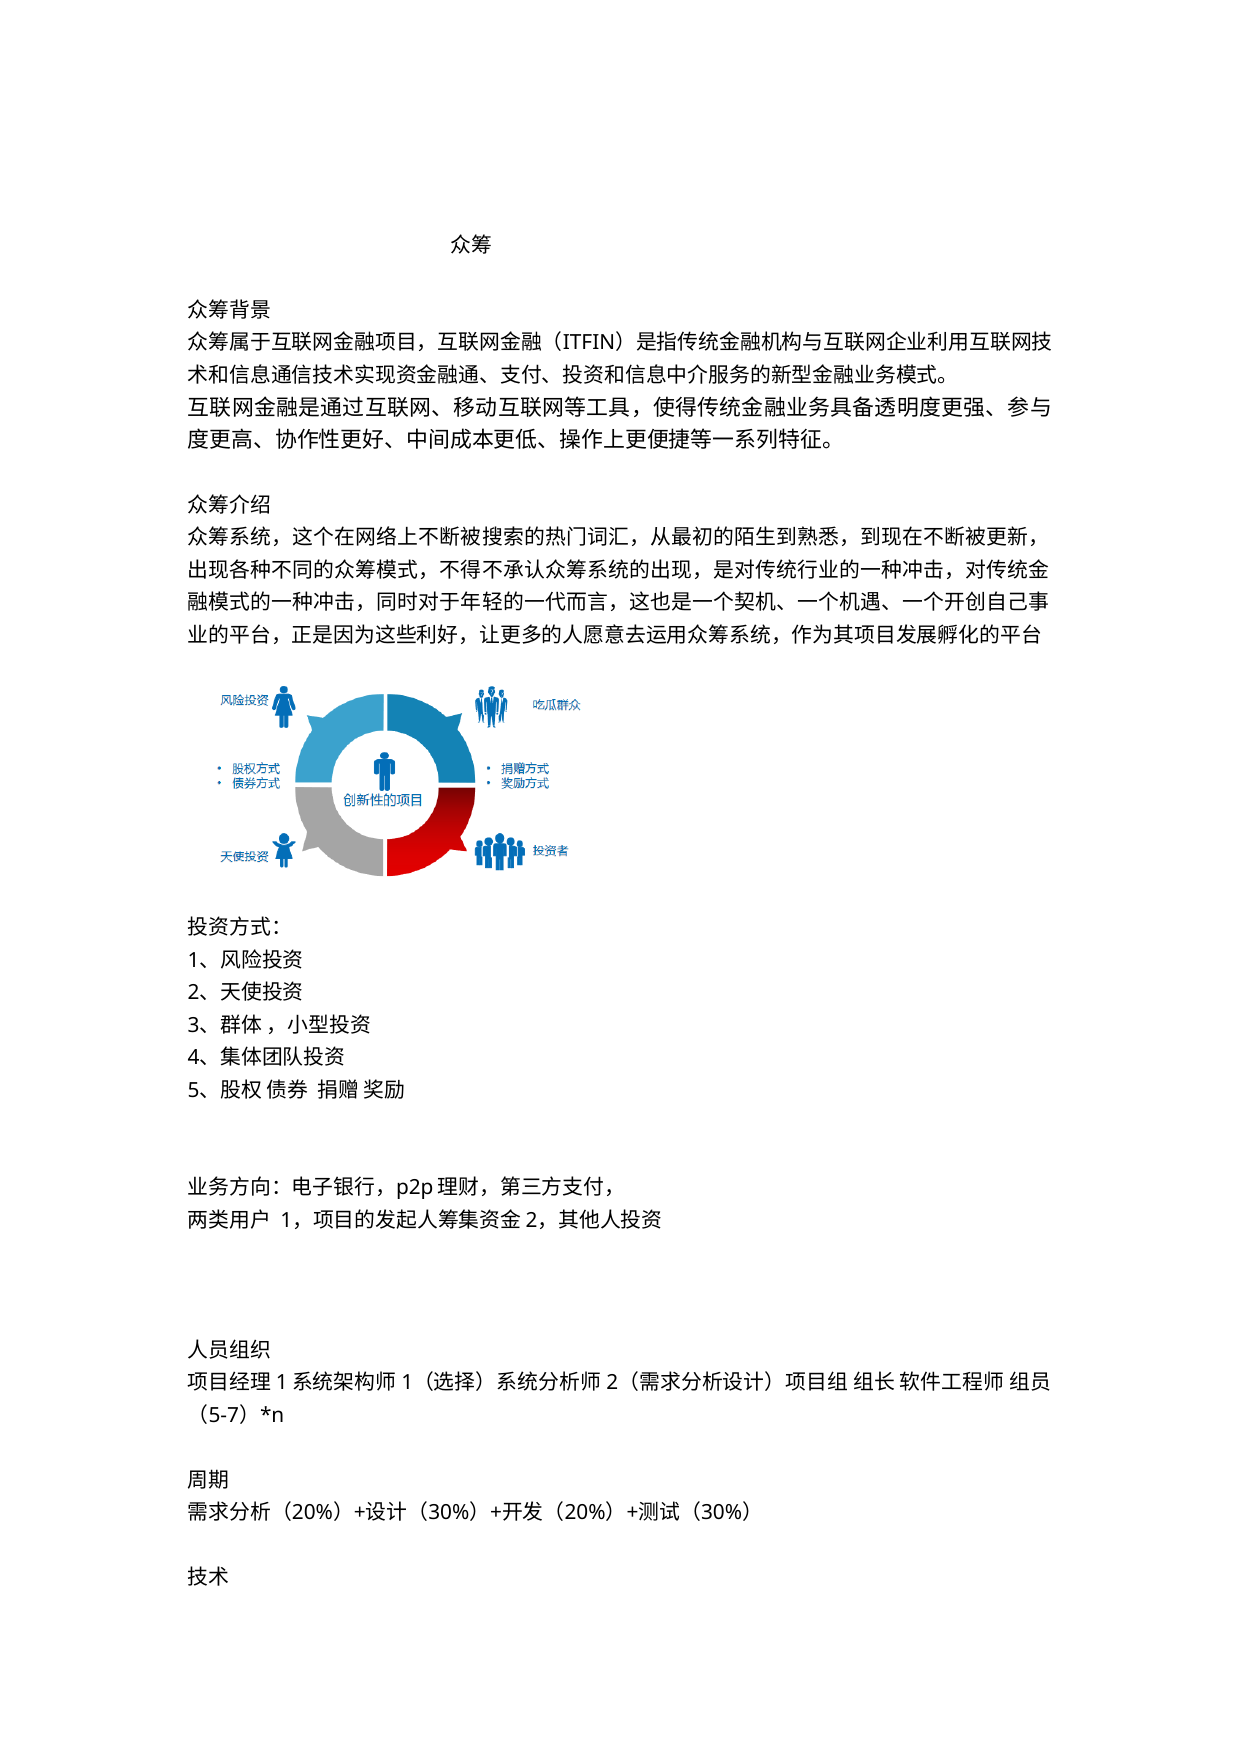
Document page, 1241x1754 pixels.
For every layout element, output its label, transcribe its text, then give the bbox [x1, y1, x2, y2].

list 群体 ，小型投资 [187, 1007, 1053, 1039]
list 技术 [187, 1559, 1053, 1592]
text 众筹系统，这个在网络上不断被搜索的热门词汇，从最初的陌生到熟悉，到现在不断被更新，出现各种不同的众筹模式，不得不承认众筹系统的出现，是对传统行业的一种冲击，对传统金融模式的一种冲击，同时对于年轻的一代而言，这也是一个契机、一个机遇、一个开创自己事业的平台，正是因为这些利好，让更多的人愿意去运用众筹系统，作为其项目发展孵化的平台 [187, 519, 1053, 649]
text 众筹介绍 [187, 487, 1053, 519]
text 业务方向：电子银行，p2p理财，第三方支付， [187, 1169, 1053, 1202]
text 众筹 [406, 227, 1053, 259]
list 股权 债券 捐赠 奖励 [187, 1072, 1053, 1104]
text 投资方式： [187, 909, 1053, 942]
list 项目经理1系统架构师1（选择）系统分析师2（需求分析设计）项目组 组长 软件工程师 组员（5-7）*n [187, 1364, 1053, 1429]
list 集体团队投资 [187, 1039, 1053, 1072]
list 风险投资 [187, 942, 1053, 974]
text 众筹属于互联网金融项目，互联网金融（ITFIN）是指传统金融机构与互联网企业利用互联网技术和信息通信技术实现资金融通、支付、投资和信息中介服务的新型金融业务模式。 [187, 324, 1053, 389]
list 需求分析（20%）+设计（30%）+开发（20%）+测试（30%） [187, 1494, 1053, 1527]
list 天使投资 [187, 974, 1053, 1007]
picture [187, 682, 615, 904]
list 周期 [187, 1462, 1053, 1494]
text 众筹背景 [187, 292, 1053, 324]
text 互联网金融是通过互联网、移动互联网等工具，使得传统金融业务具备透明度更强、参与度更高、协作性更好、中间成本更低、操作上更便捷等一系列特征。 [187, 389, 1053, 454]
list 人员组织 [187, 1332, 1053, 1364]
text 两类用户 1，项目的发起人筹集资金2，其他人投资 [187, 1202, 1053, 1234]
